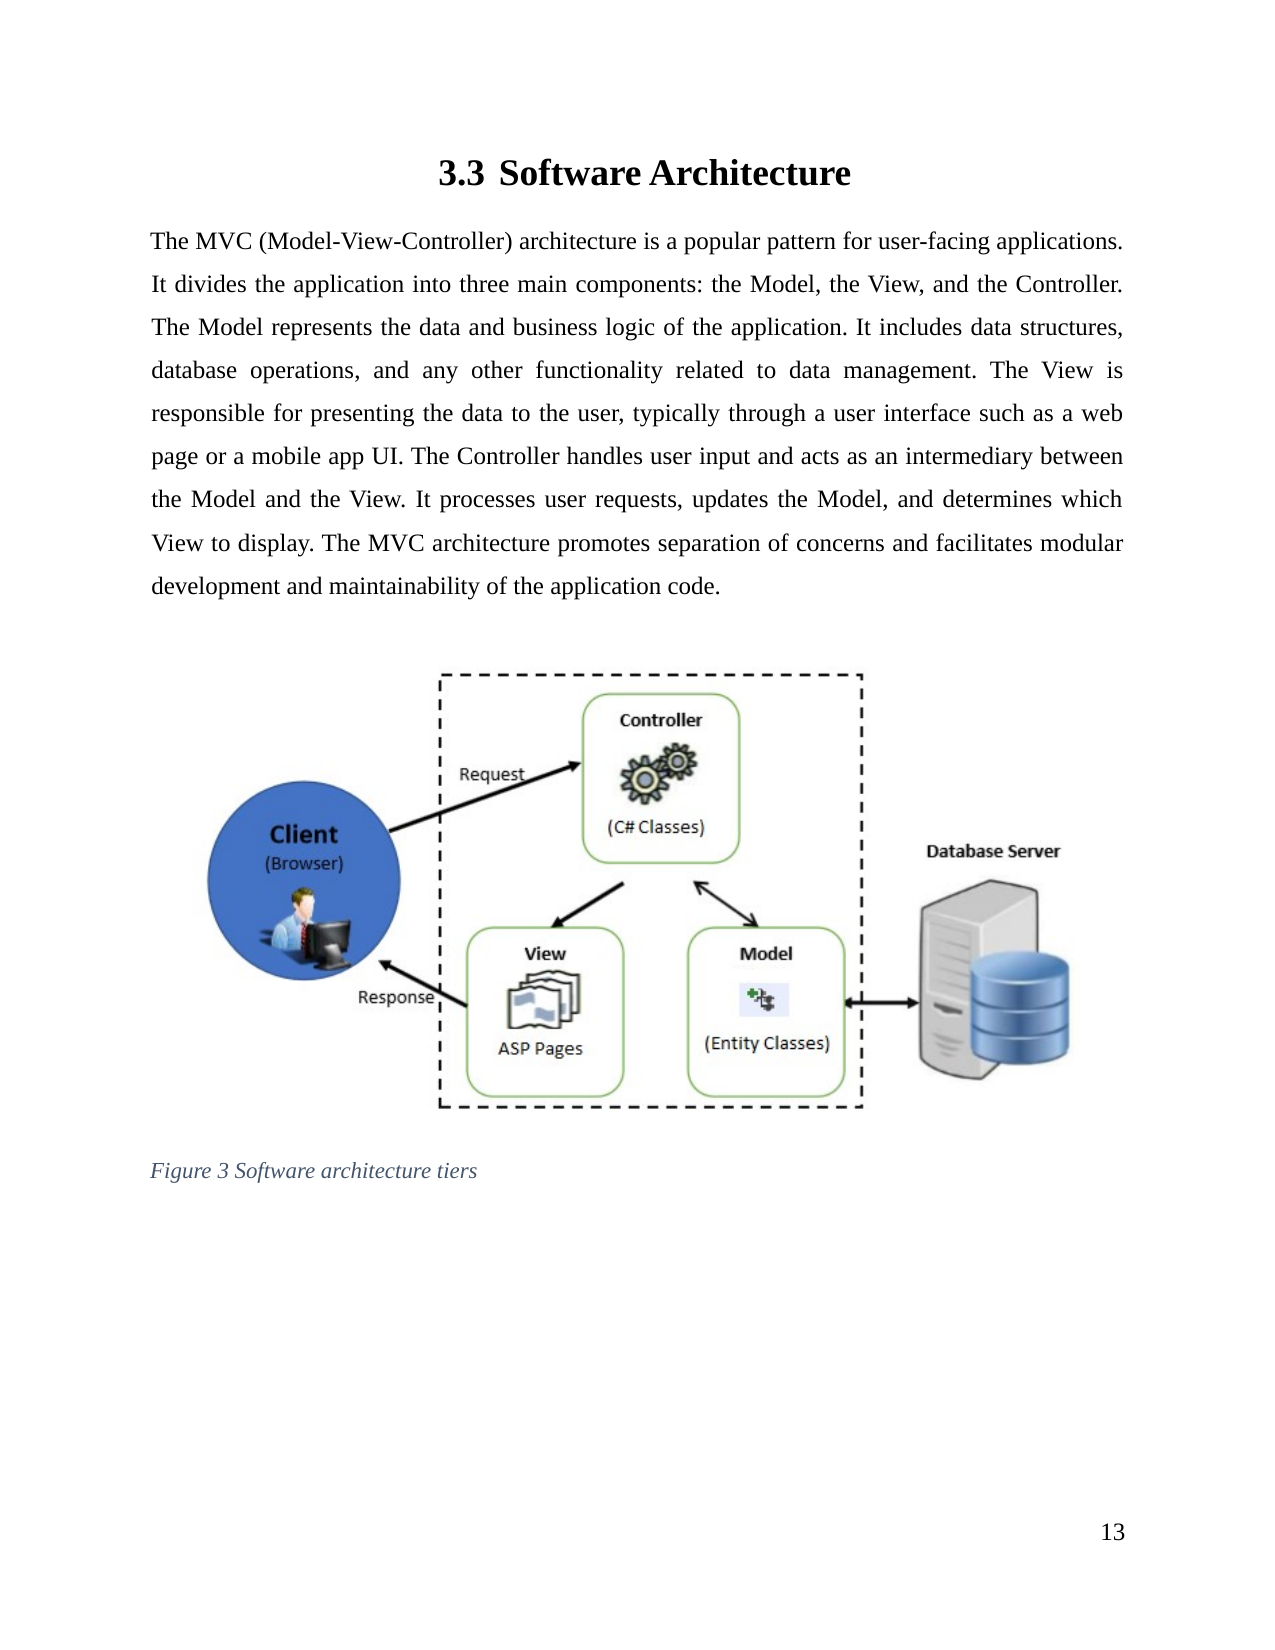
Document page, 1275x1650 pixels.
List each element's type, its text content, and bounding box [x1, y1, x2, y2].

text The MVC (Model-View-Controller) architecture is a popular pattern for user-facing applications. It divides the application into three main components: the Model, the View, and the Controller. The Model represents the data and business logic of the application. It includes data structures, database operations, and any other functionality related to data management. The View is responsible for presenting the data to the user, typically through a user interface such as a web page or a mobile app UI. The Controller handles user input and acts as an intermediary between the Model and the View. It processes user requests, updates the Model, and determines which View to display. The MVC architecture promotes separation of concerns and facilitates modular development and maintainability of the application code. [150, 226, 1124, 599]
text Figure 3 Software architecture tiers [150, 1157, 1125, 1183]
subtitle 3.3 Software Architecture [164, 150, 1125, 193]
picture [191, 613, 1114, 1148]
